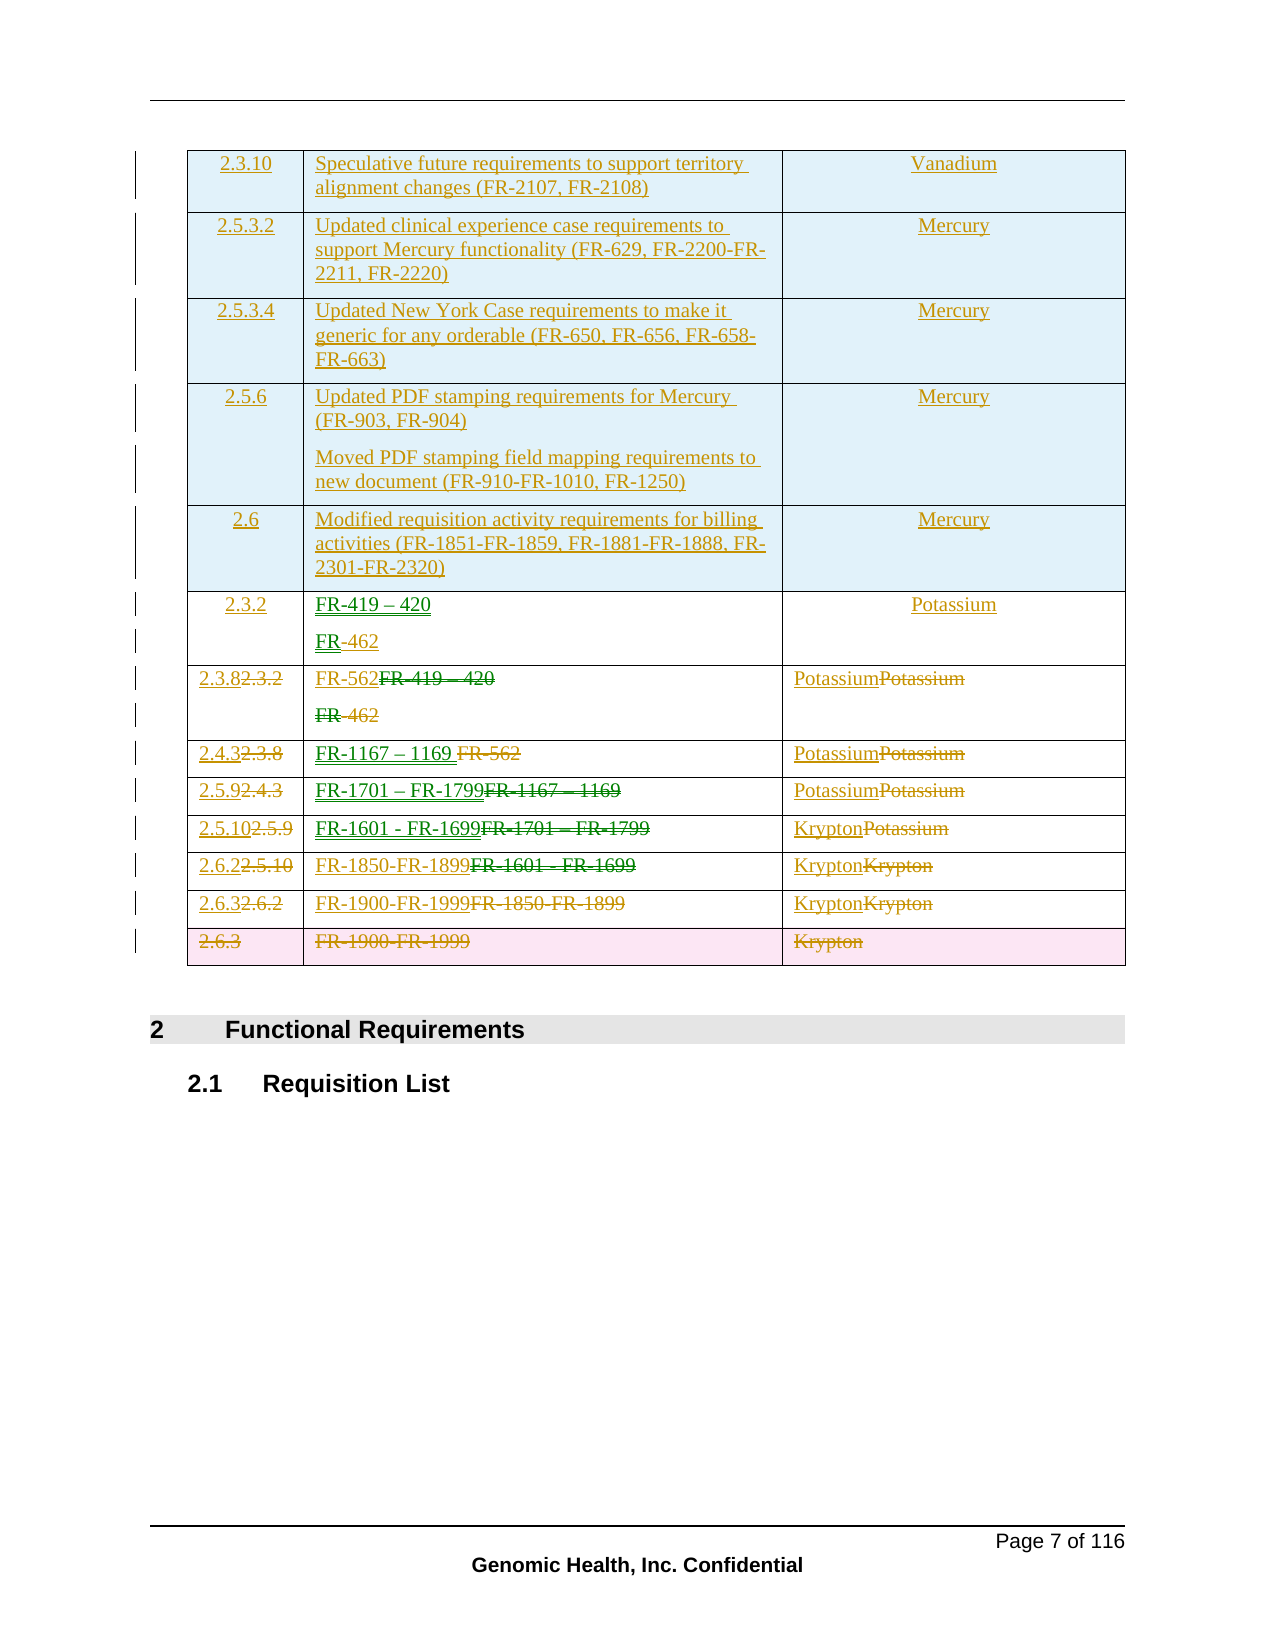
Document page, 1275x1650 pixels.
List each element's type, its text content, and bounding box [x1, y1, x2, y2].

table_cell [188, 592, 303, 665]
table_cell [304, 666, 782, 739]
table_cell [304, 891, 782, 927]
table_cell [783, 891, 1125, 927]
table_cell [304, 816, 782, 852]
table_cell [783, 592, 1125, 665]
subtitle Requisition List [187, 1069, 1125, 1098]
table_cell [188, 778, 303, 815]
table_cell [188, 853, 303, 890]
table_cell [304, 592, 782, 665]
table_cell [783, 816, 1125, 852]
table_cell [188, 741, 303, 777]
subtitle Functional Requirements [150, 1015, 1125, 1044]
table_cell [188, 816, 303, 852]
table_cell [783, 778, 1125, 815]
table_cell [188, 666, 303, 739]
table_cell [783, 853, 1125, 890]
table_cell [783, 741, 1125, 777]
table_cell [783, 666, 1125, 739]
table_cell [188, 891, 303, 927]
table_cell [304, 778, 782, 815]
table_cell [304, 853, 782, 890]
table_cell [304, 741, 782, 777]
